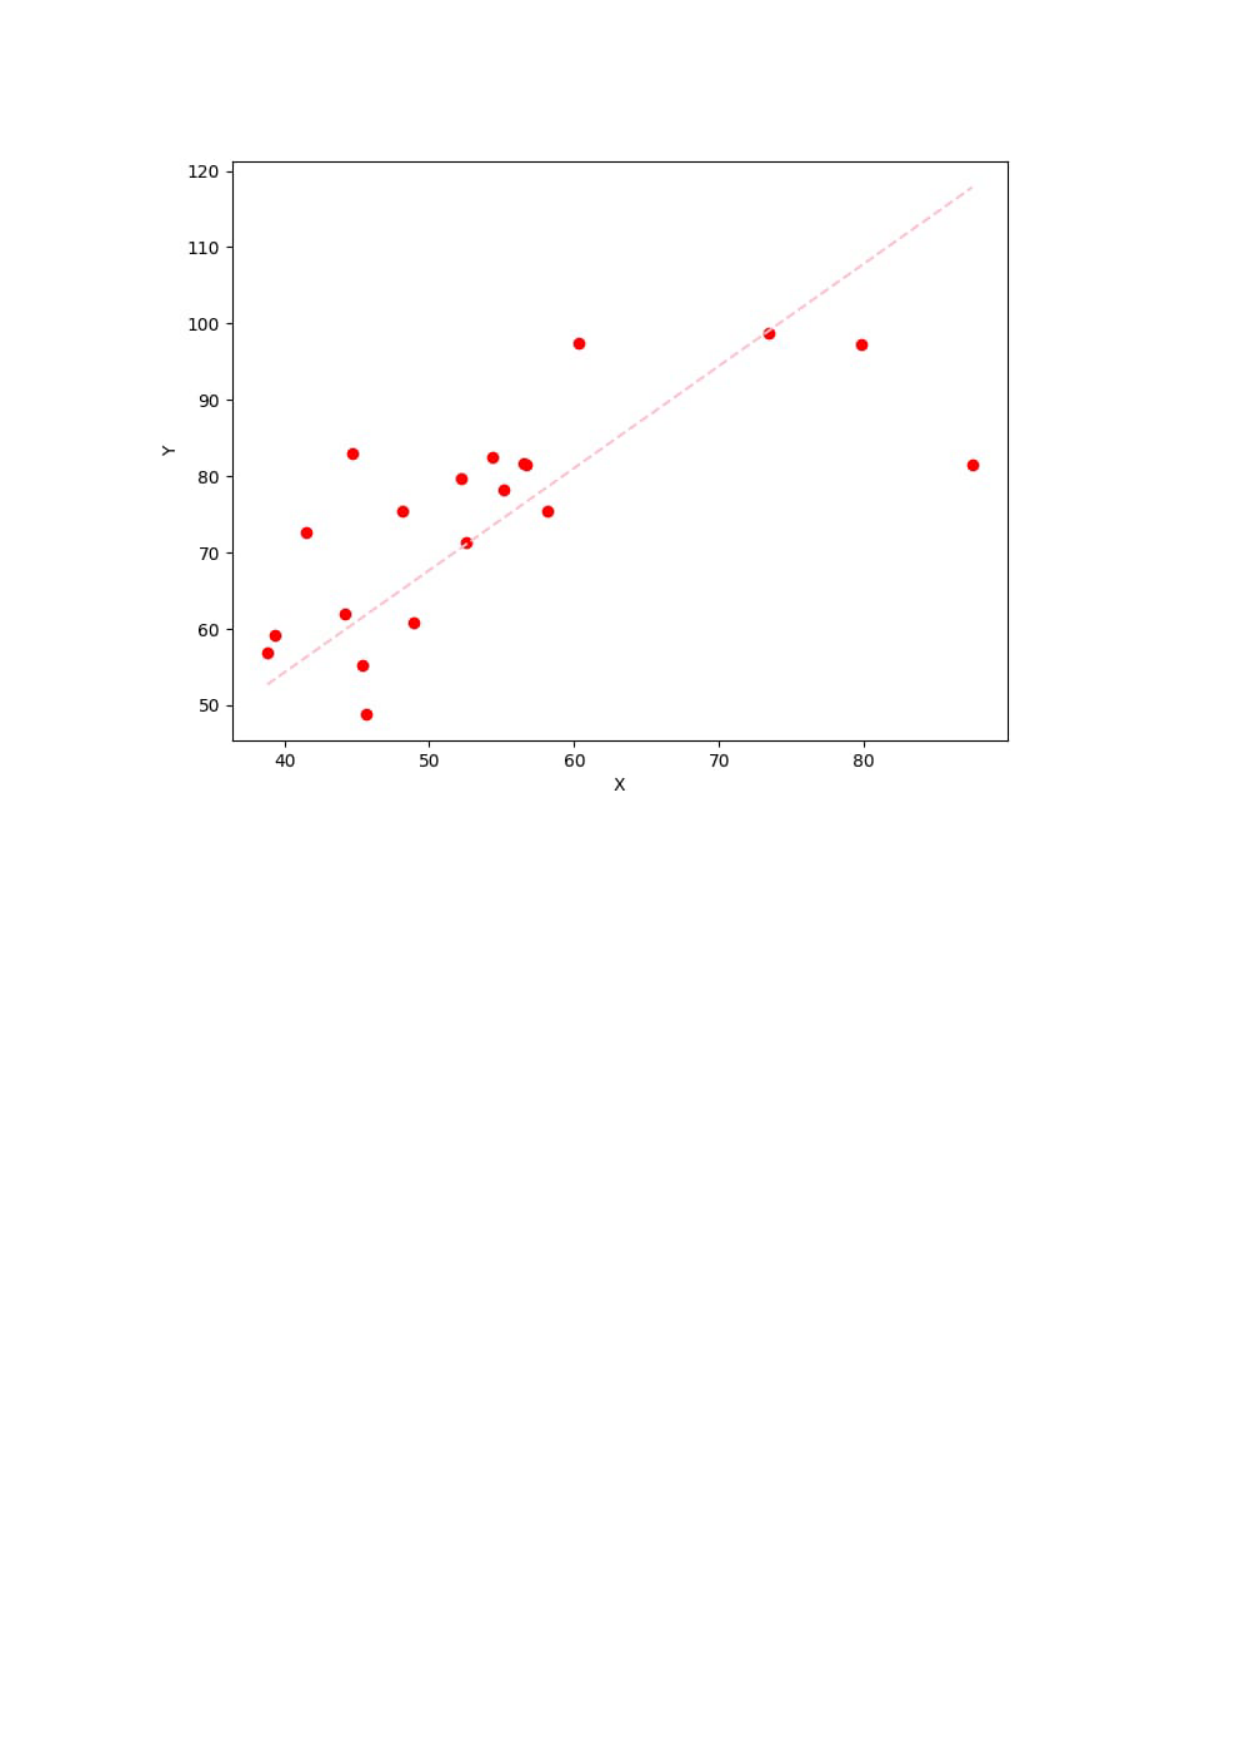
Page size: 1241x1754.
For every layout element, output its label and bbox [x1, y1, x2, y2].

picture [150, 150, 1019, 807]
